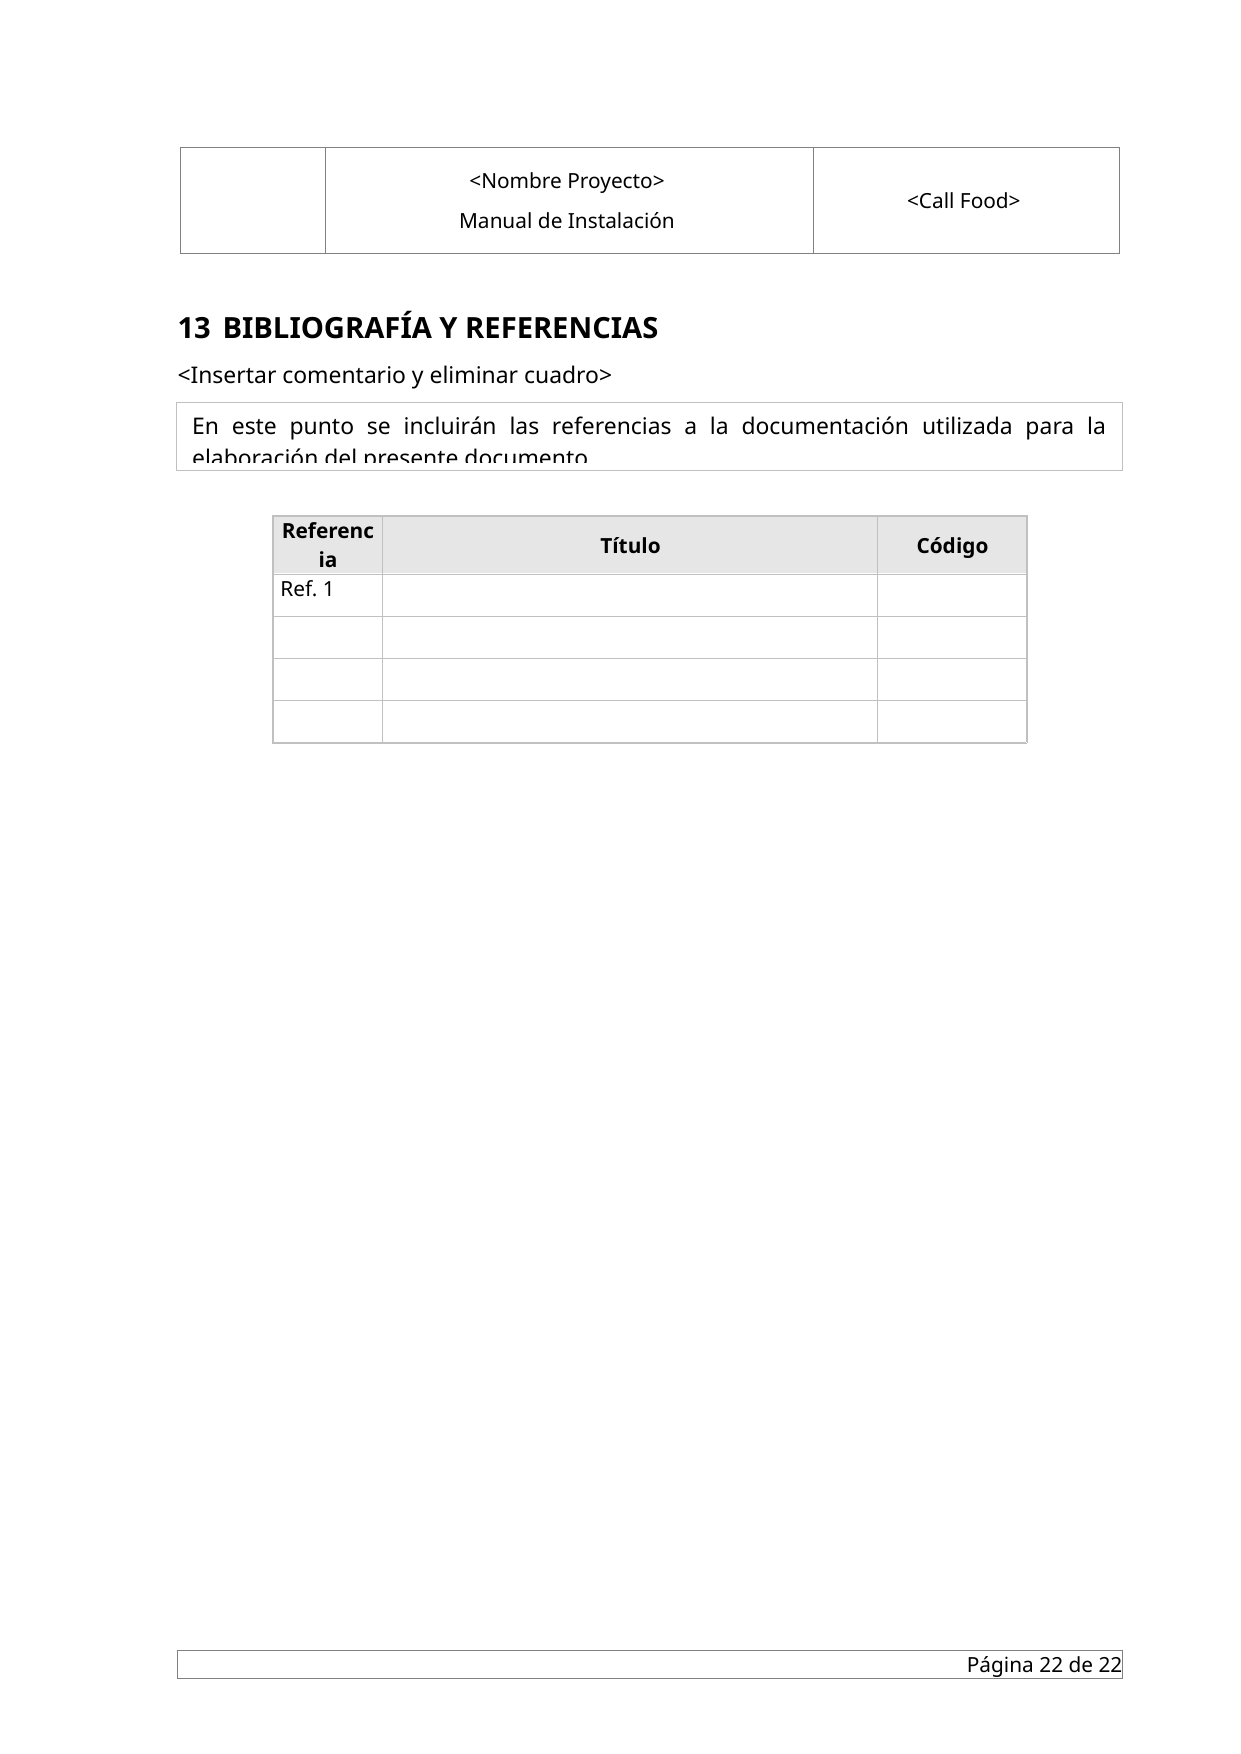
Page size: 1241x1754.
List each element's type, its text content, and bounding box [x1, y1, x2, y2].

table_cell [274, 617, 382, 657]
table_cell [383, 575, 877, 616]
table_cell [878, 617, 1026, 657]
table_cell [878, 701, 1026, 741]
table_cell [383, 701, 877, 741]
text <Insertar comentario y eliminar cuadro> [177, 359, 1122, 390]
table_header Referencia [274, 517, 382, 573]
table_cell [383, 617, 877, 657]
table_cell [878, 659, 1026, 699]
table_cell [274, 701, 382, 741]
table_cell [878, 575, 1026, 616]
table_cell [383, 659, 877, 699]
table_cell Ref. 1 [274, 575, 382, 616]
subtitle BIBLIOGRAFÍA Y REFERENCIAS [177, 307, 1122, 347]
table_header Título [383, 517, 877, 573]
table_cell [274, 659, 382, 699]
table_header Código [878, 517, 1026, 573]
